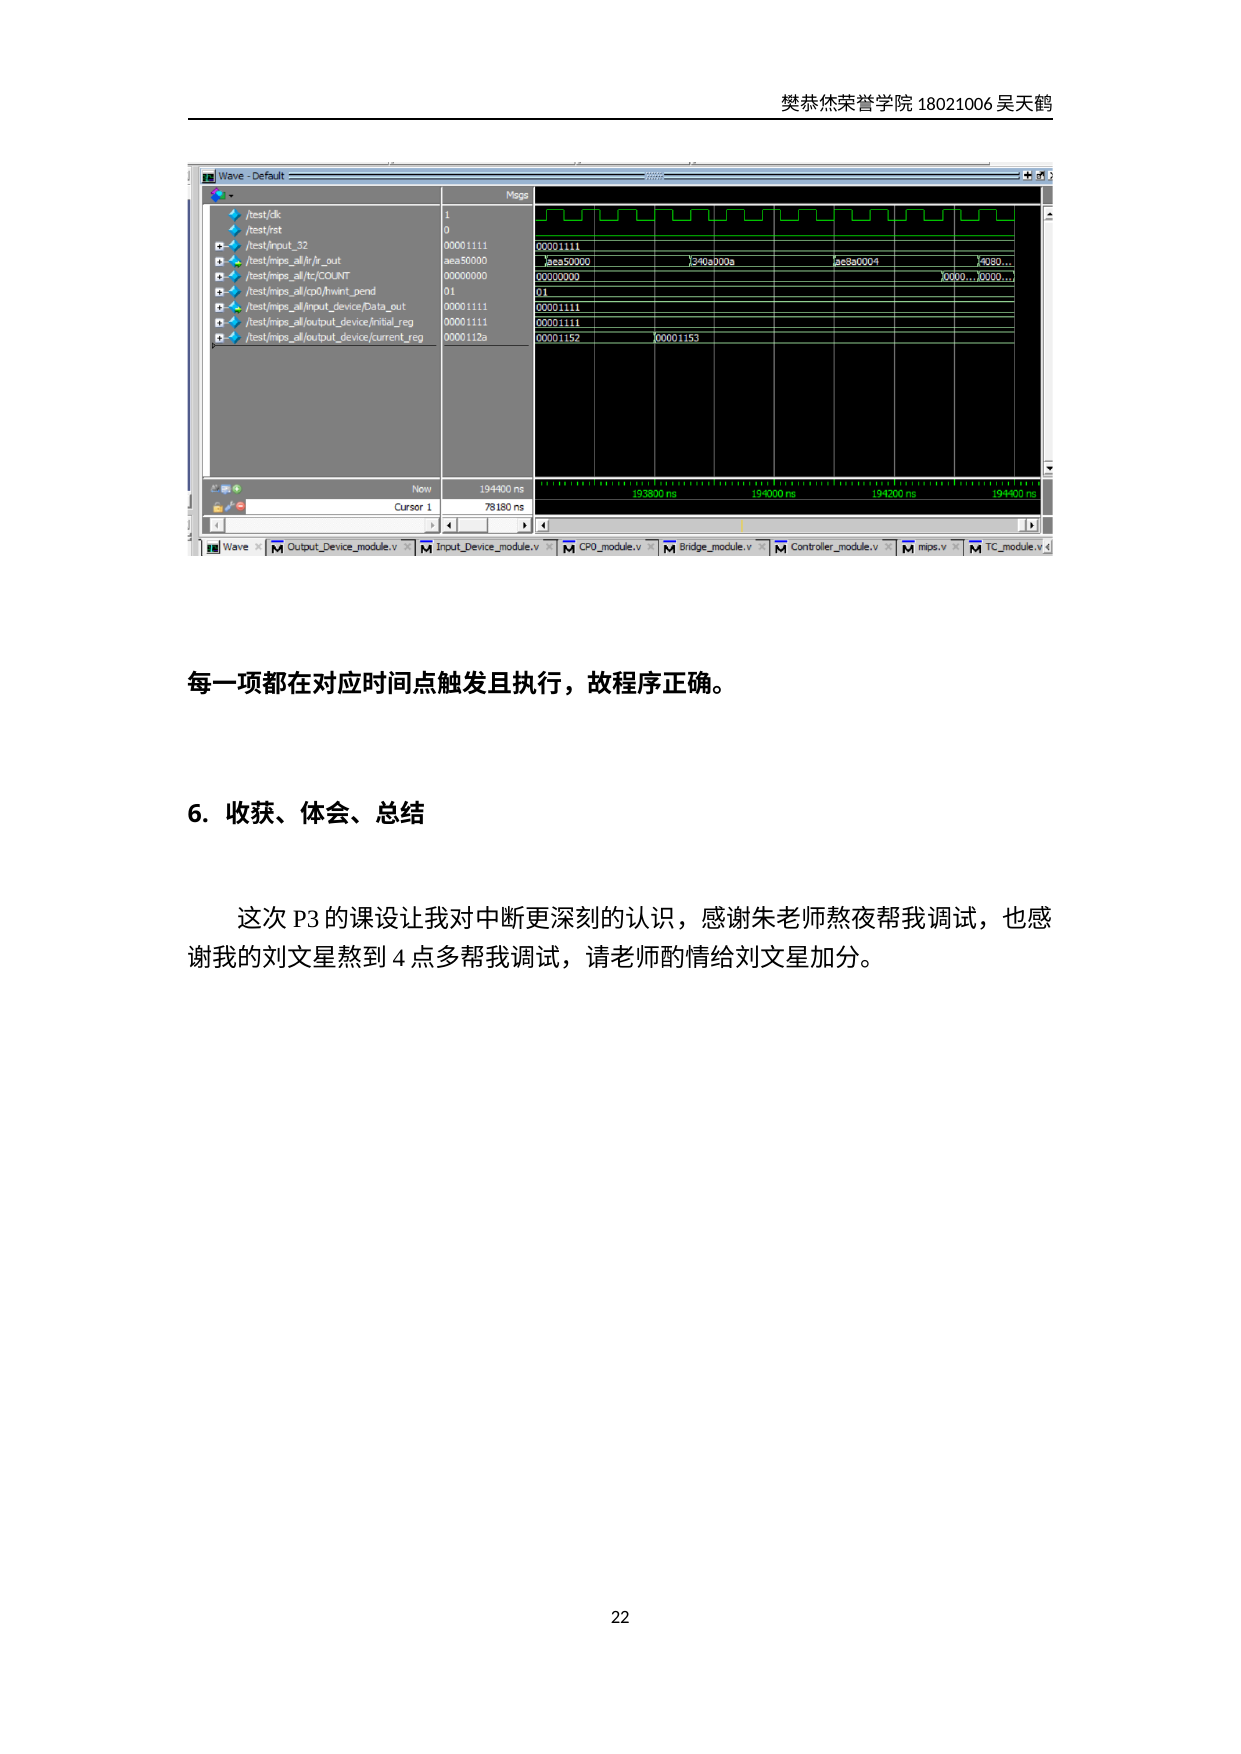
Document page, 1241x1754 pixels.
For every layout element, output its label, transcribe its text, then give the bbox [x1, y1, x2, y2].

text 这次P3的课设让我对中断更深刻的认识，感谢朱老师熬夜帮我调试，也感谢我的刘文星熬到4点多帮我调试，请老师酌情给刘文星加分。 [187, 896, 1053, 975]
subtitle 收获、体会、总结 [187, 779, 1053, 844]
picture [187, 162, 1053, 556]
text 每一项都在对应时间点触发且执行，故程序正确。 [187, 649, 927, 714]
